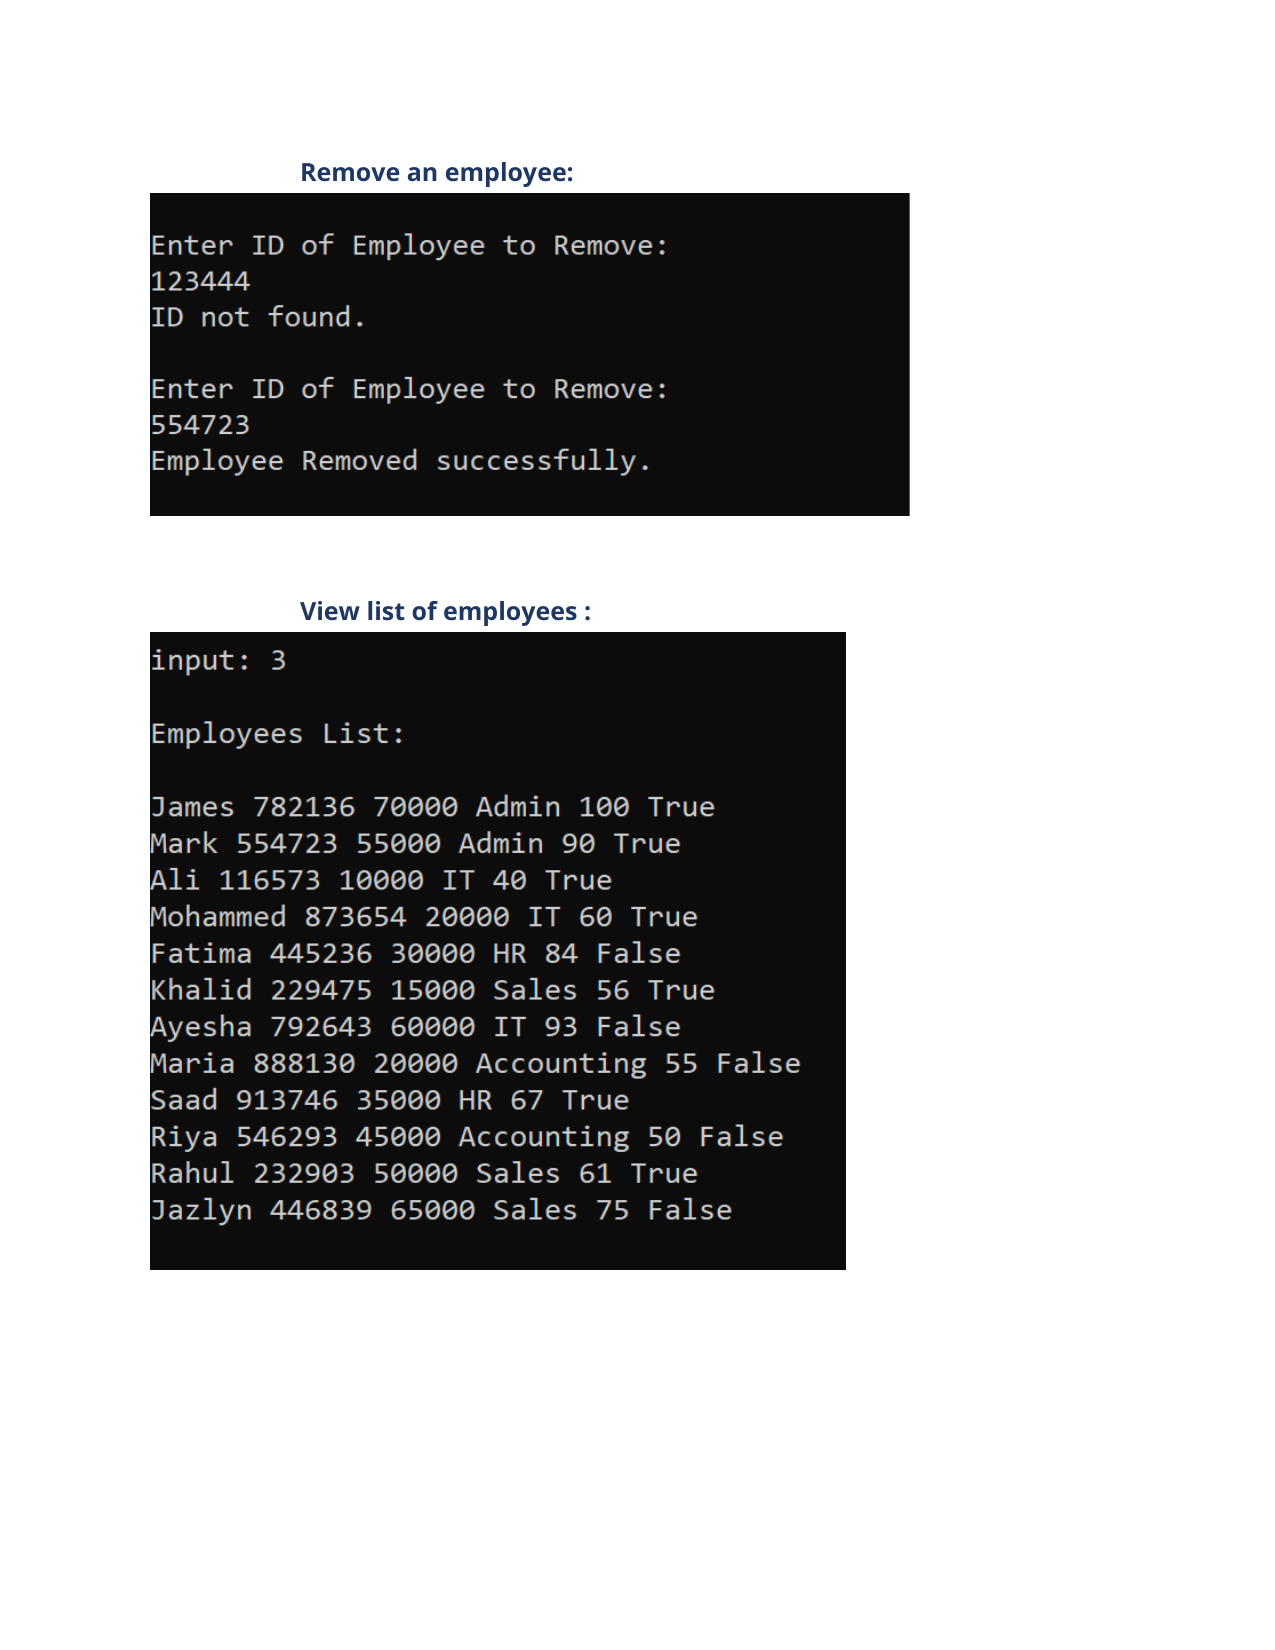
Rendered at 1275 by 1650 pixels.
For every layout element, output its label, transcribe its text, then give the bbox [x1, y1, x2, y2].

subtitle View list of employees : [225, 593, 1125, 628]
picture [150, 193, 910, 516]
picture [150, 632, 846, 1270]
subtitle Remove an employee: [225, 154, 1125, 188]
